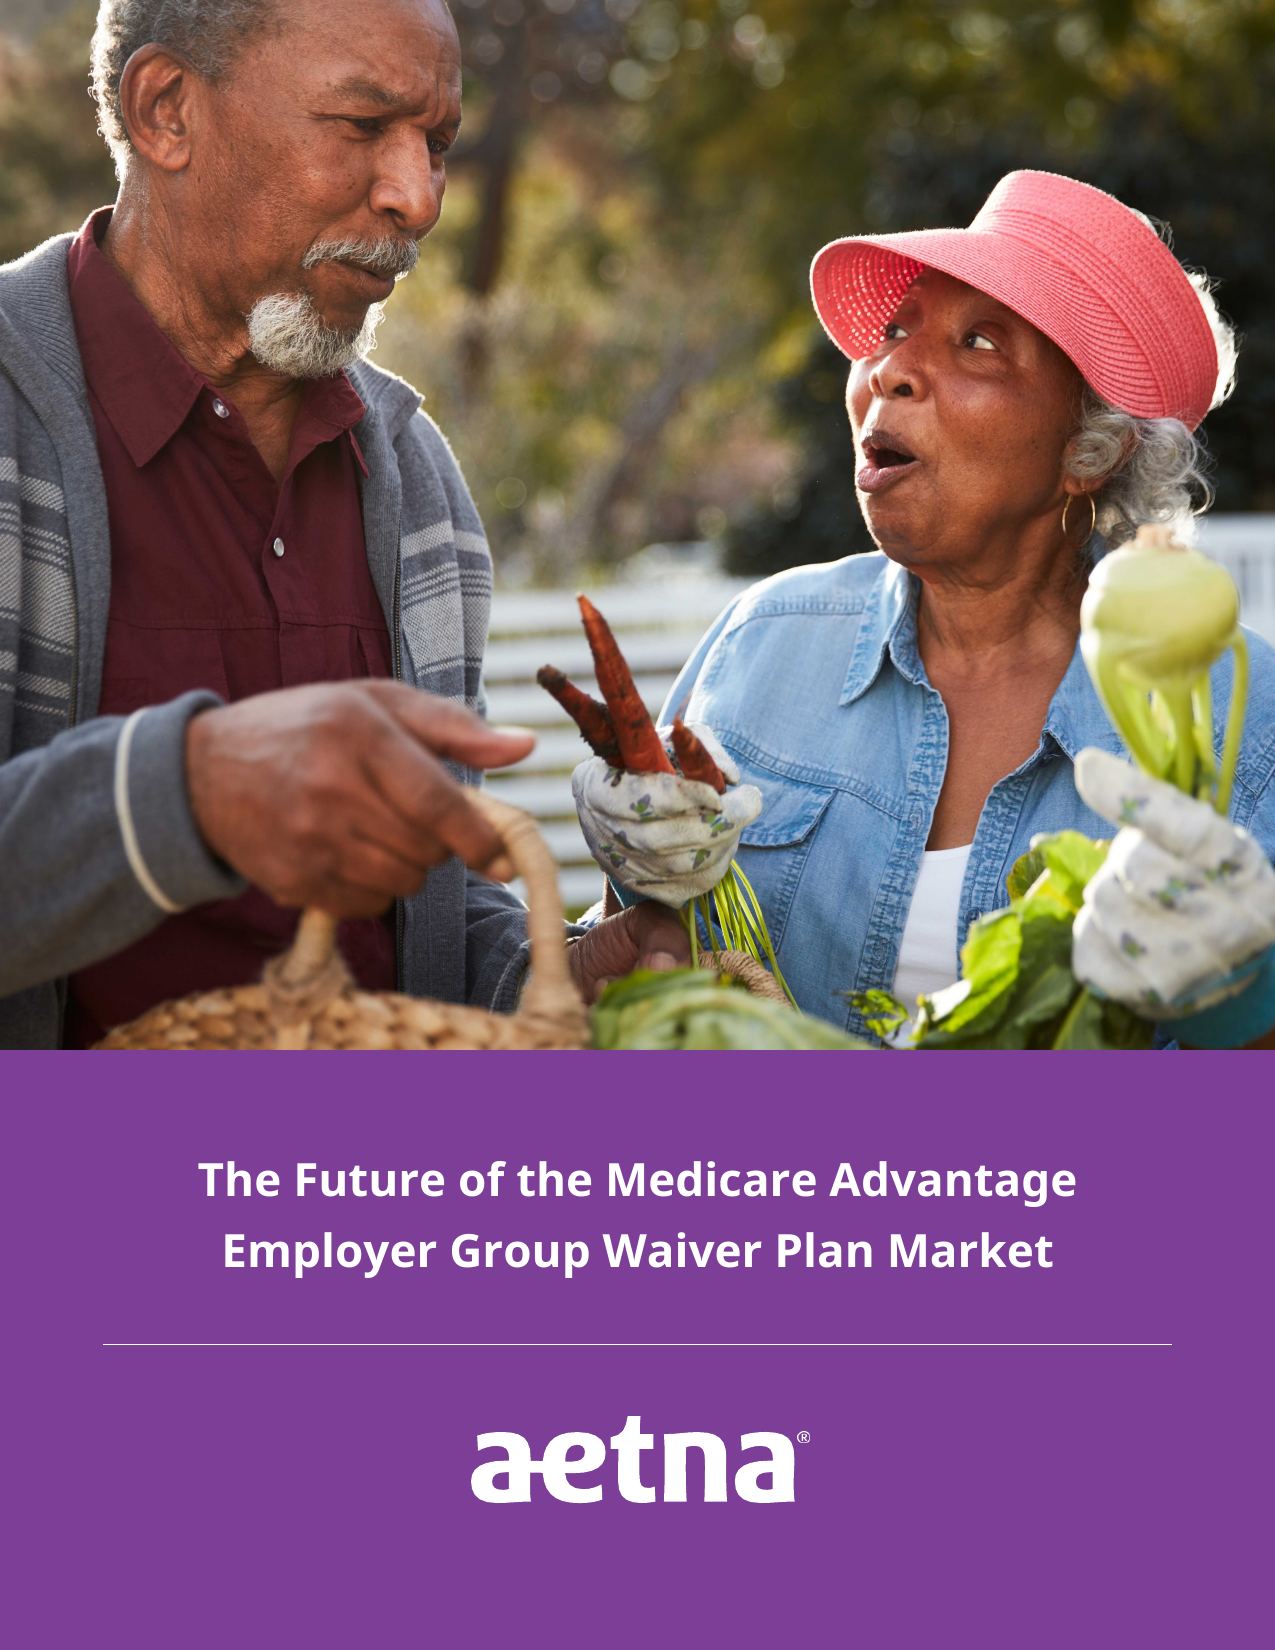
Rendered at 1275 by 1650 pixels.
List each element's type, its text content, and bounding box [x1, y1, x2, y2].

text The Future of the Medicare Advantage Employer Group Waiver Plan Market [196, 1148, 1079, 1281]
picture [0, 0, 1275, 1050]
picture [797, 1431, 810, 1443]
